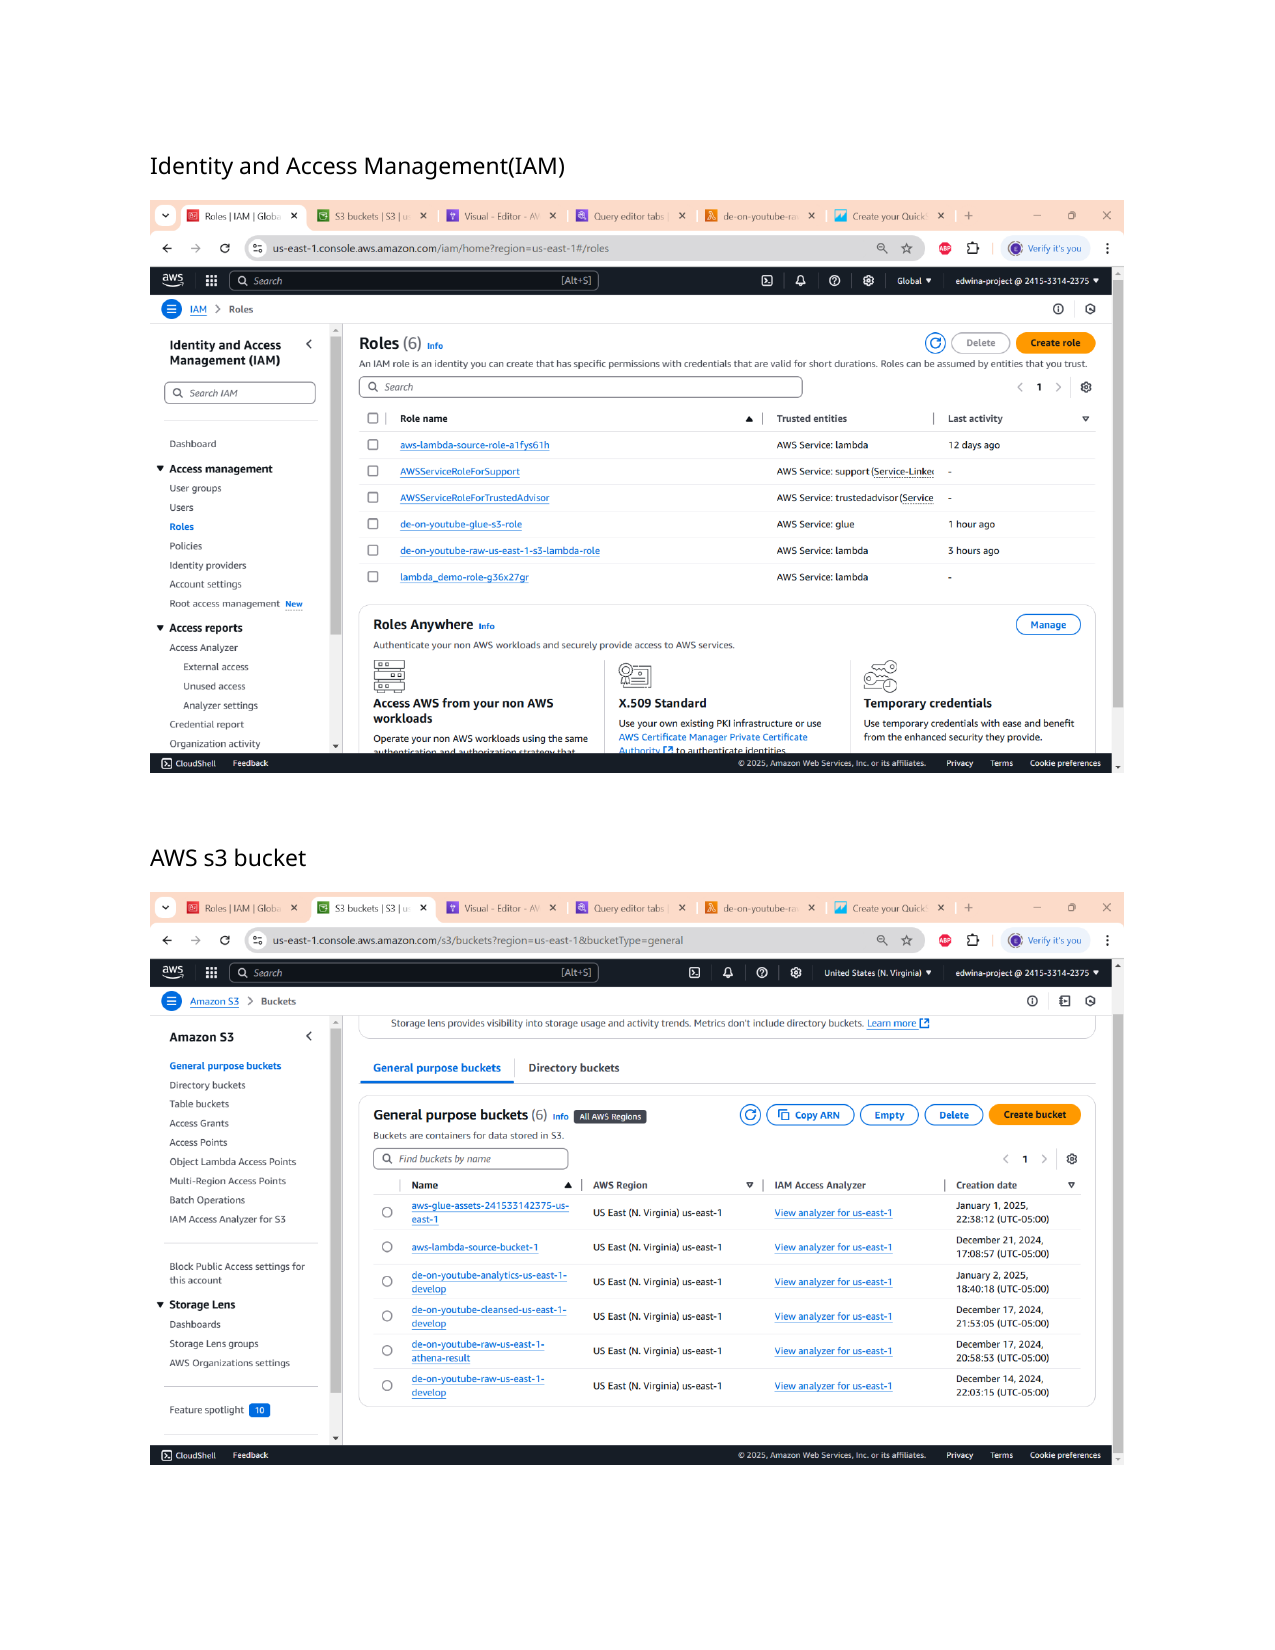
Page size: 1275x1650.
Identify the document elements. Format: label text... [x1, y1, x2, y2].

picture [150, 200, 1124, 773]
picture [150, 892, 1124, 1465]
text Identity and Access Management(IAM) [150, 150, 1125, 181]
text AWS s3 bucket [150, 842, 1125, 873]
